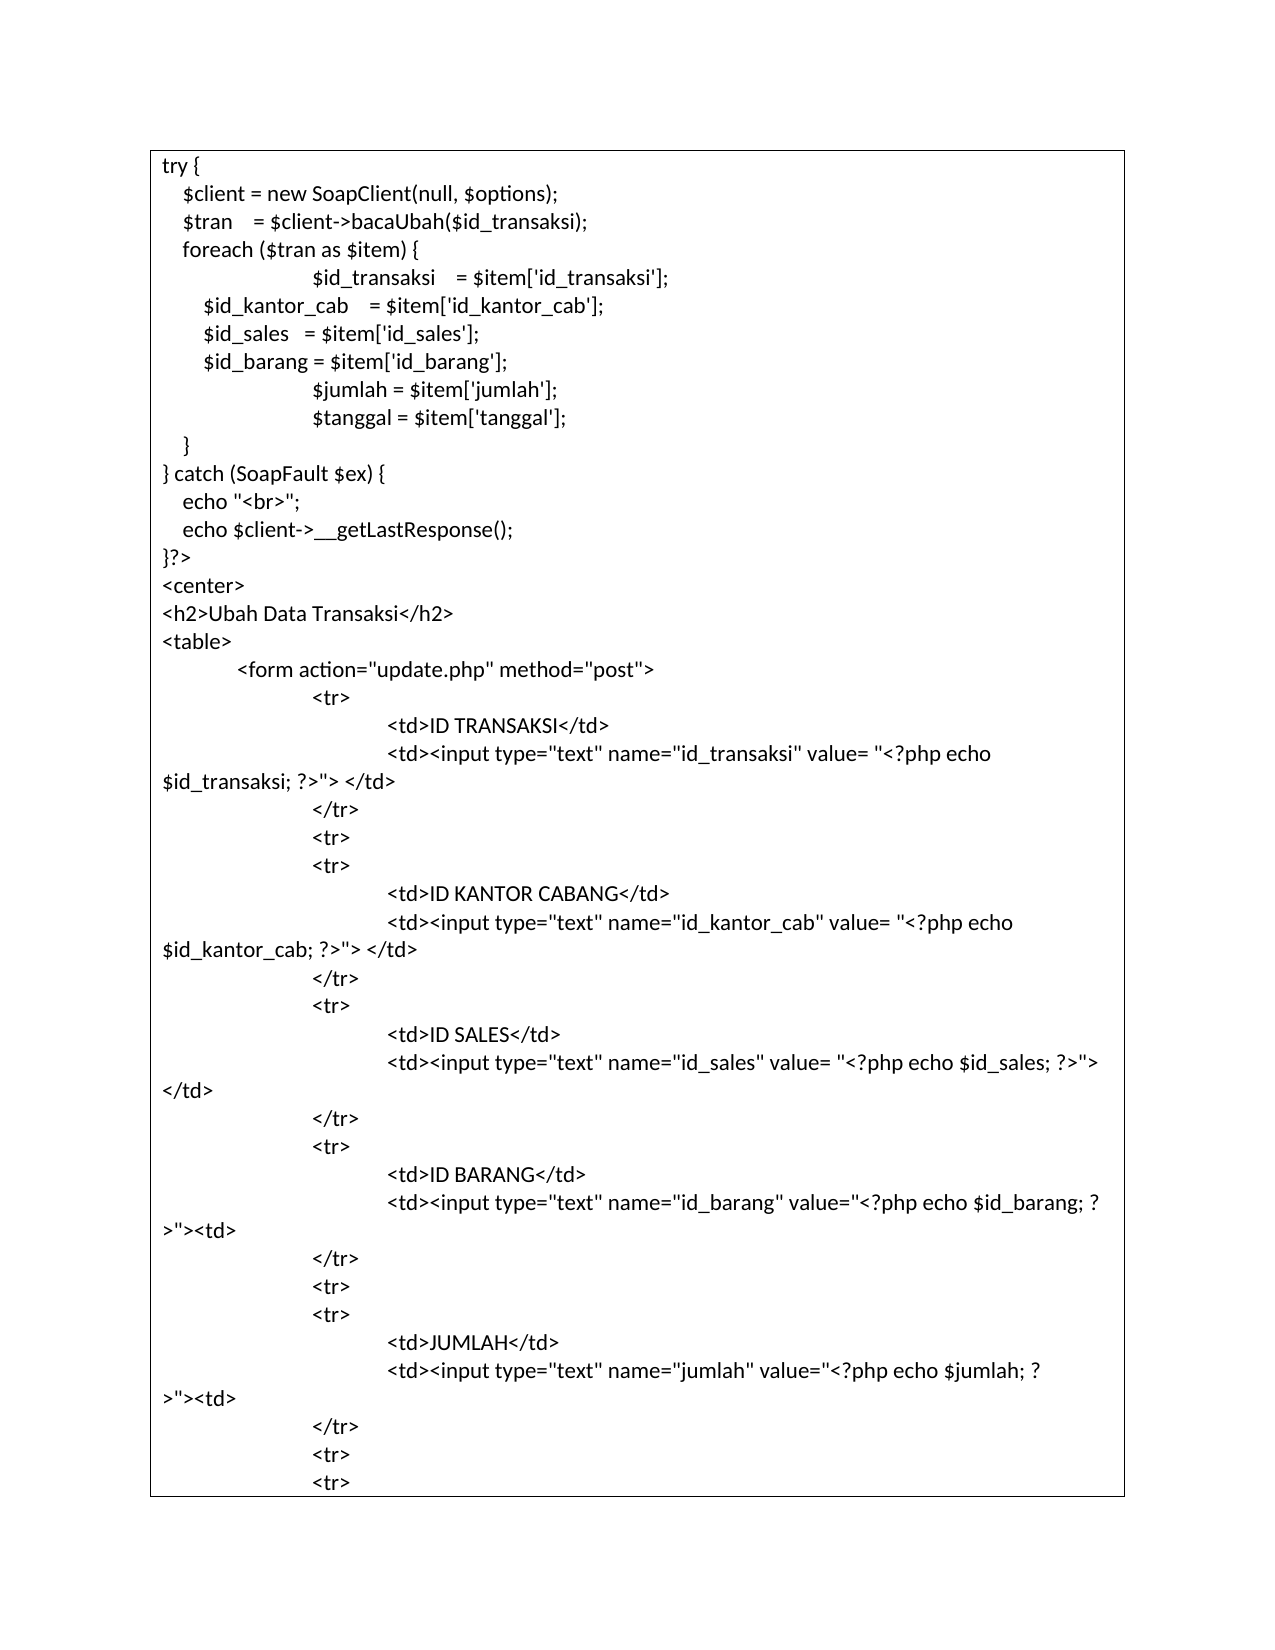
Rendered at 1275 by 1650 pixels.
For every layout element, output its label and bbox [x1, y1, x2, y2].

table_header [151, 151, 1124, 1496]
